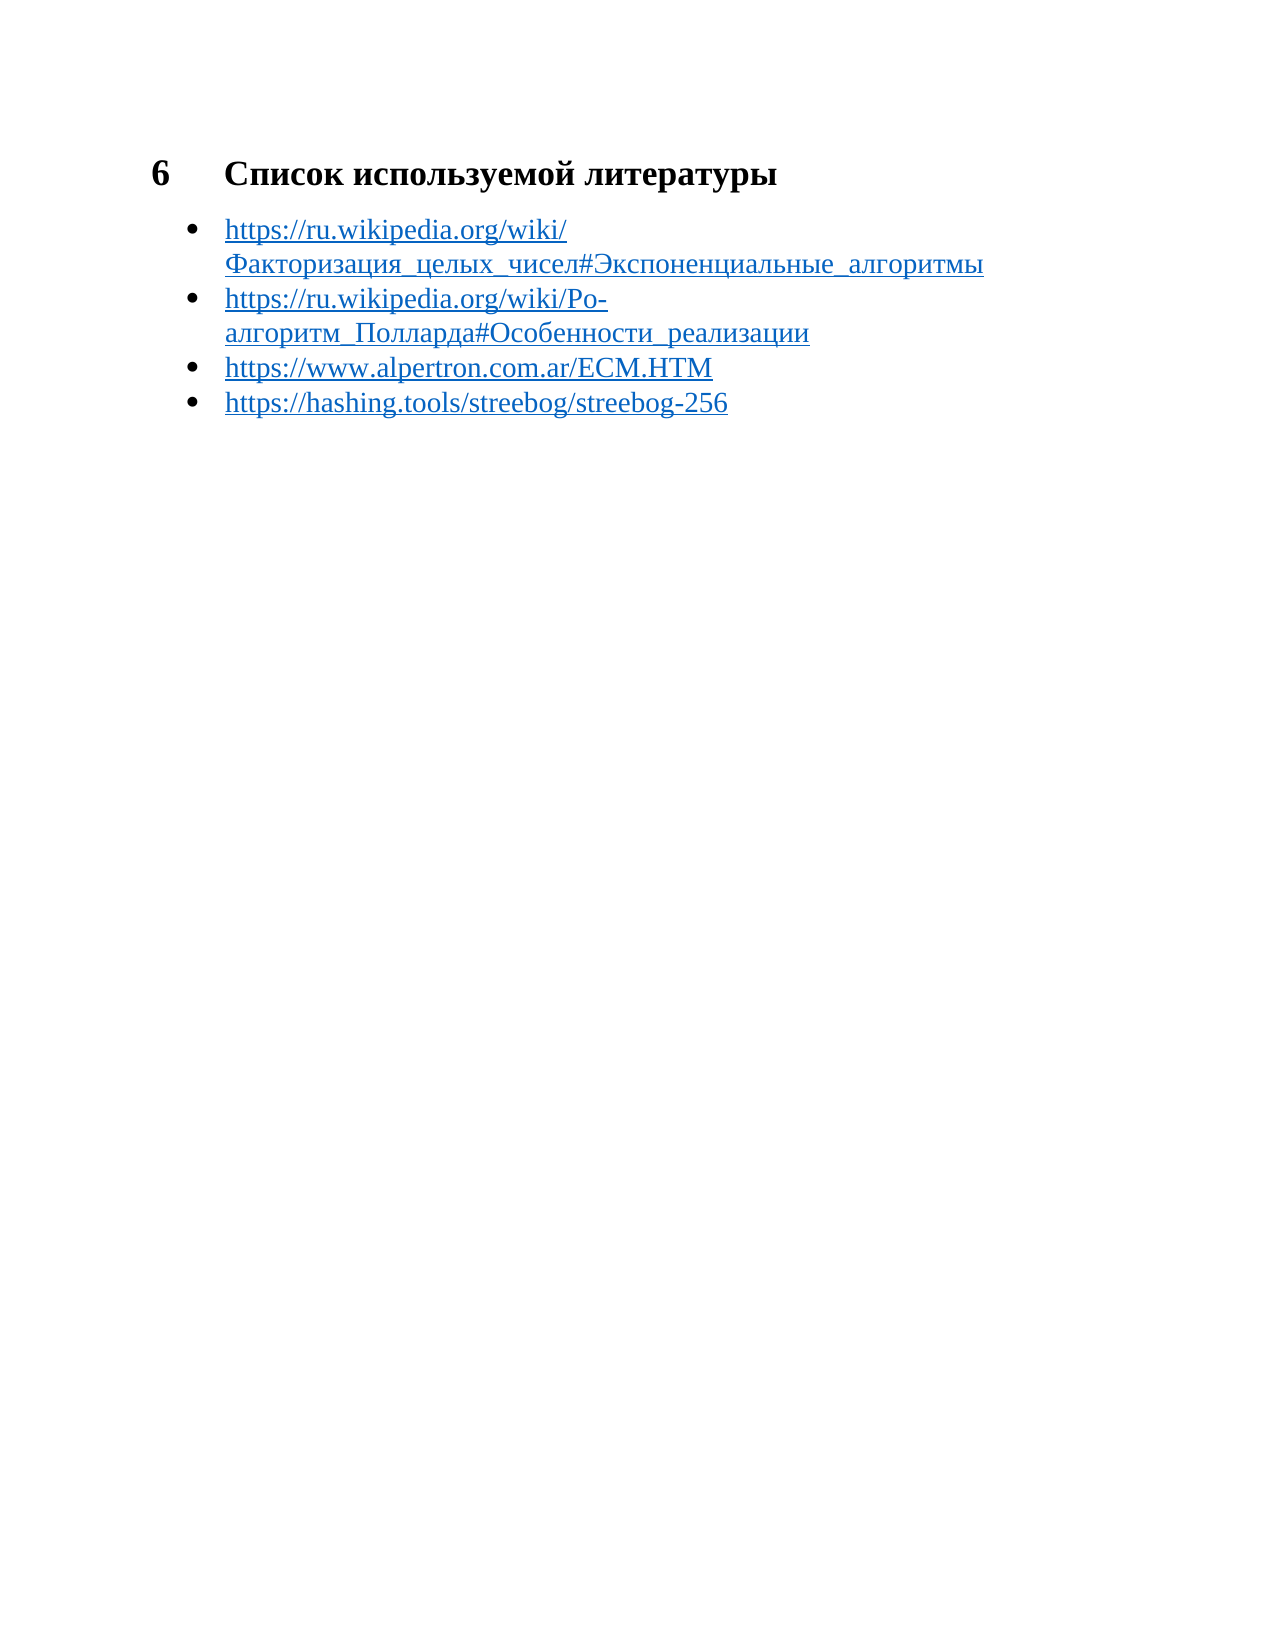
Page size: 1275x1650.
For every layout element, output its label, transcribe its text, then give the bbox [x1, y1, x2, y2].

subtitle Список используемой литературы [151, 150, 1125, 193]
list https://www.alpertron.com.ar/ECM.HTM [187, 350, 1125, 384]
list https://ru.wikipedia.org/wiki/Факторизация_целых_чисел#Экспоненциальные_алгоритмы [187, 212, 1125, 280]
list https://hashing.tools/streebog/streebog-256 [187, 385, 1125, 418]
list https://ru.wikipedia.org/wiki/Ро-алгоритм_Полларда#Особенности_реализации [187, 281, 1125, 349]
